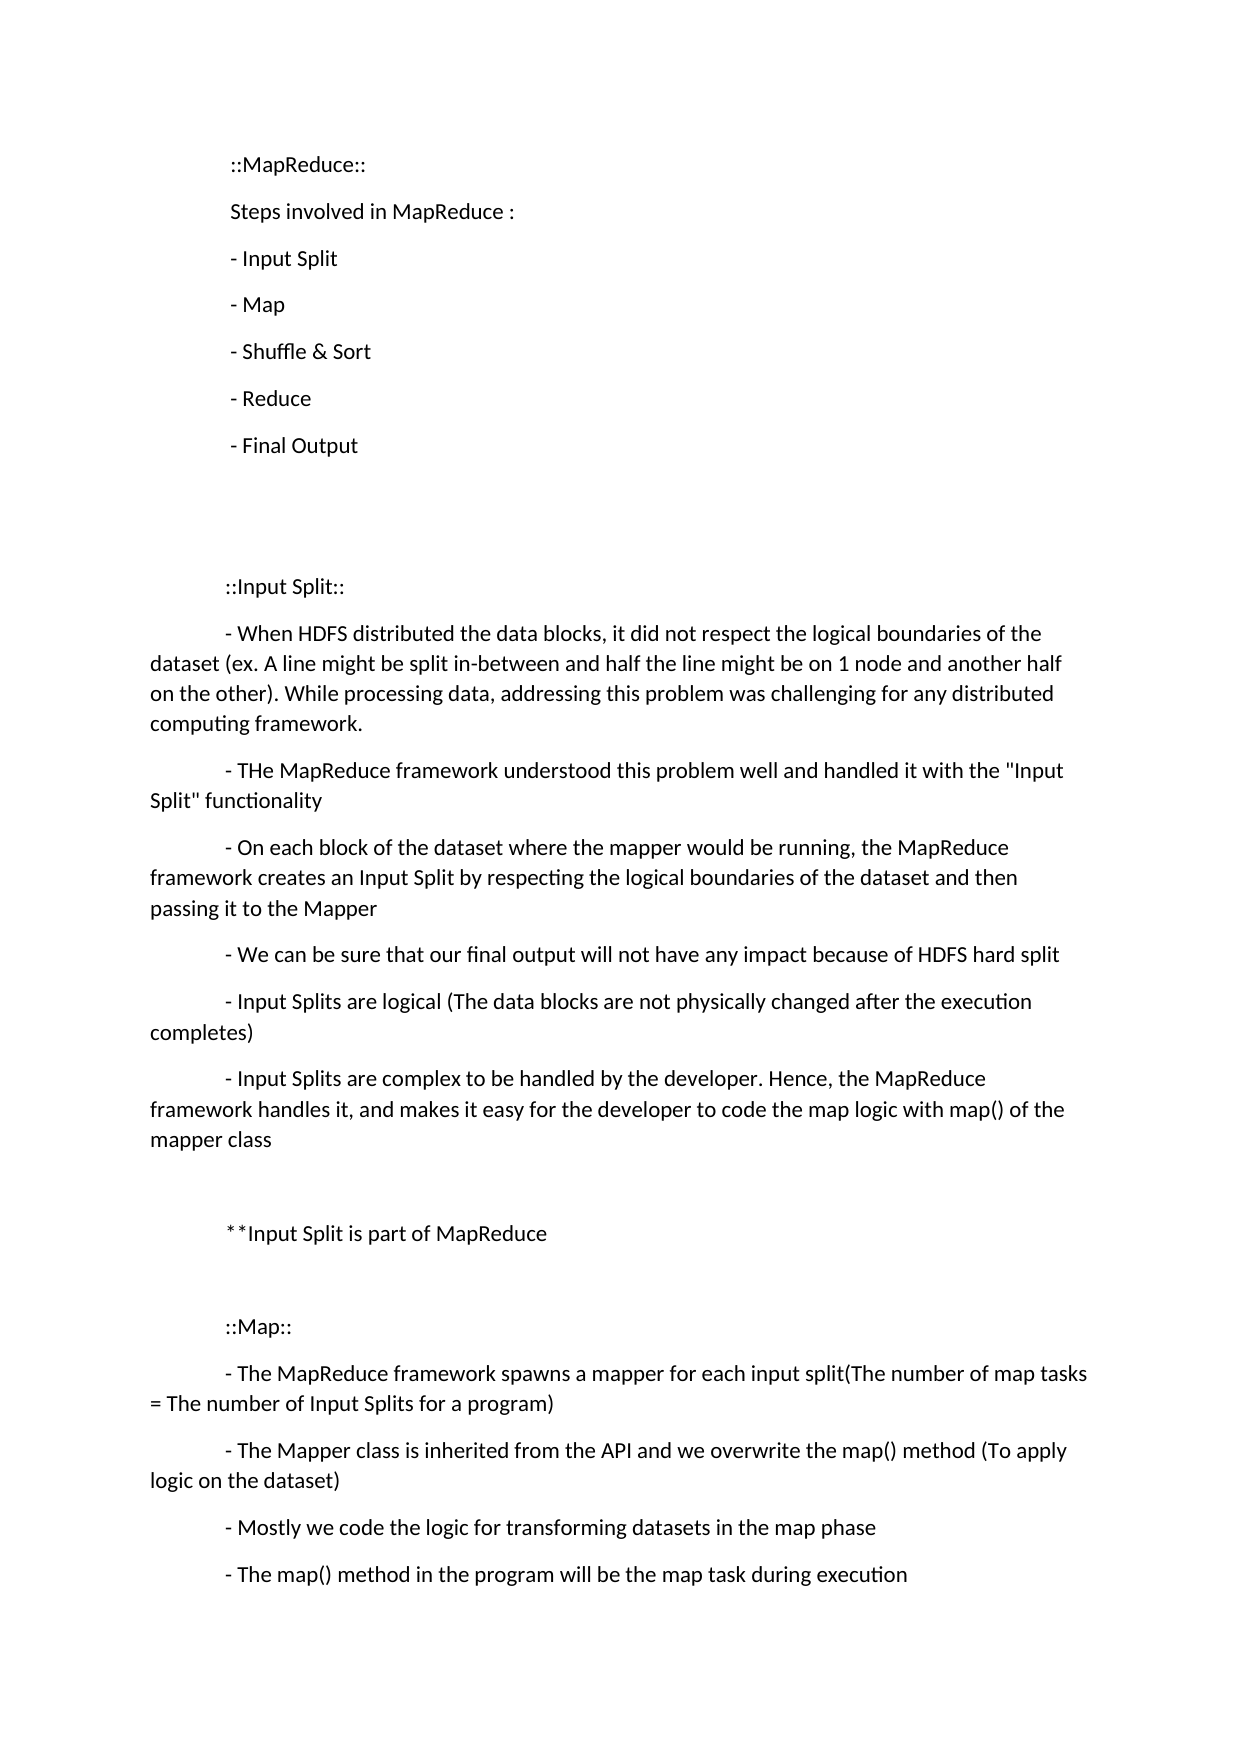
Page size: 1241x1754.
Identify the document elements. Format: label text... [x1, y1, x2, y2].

text Steps involved in MapReduce : [150, 197, 1090, 225]
text - THe MapReduce framework understood this problem well and handled it with the "Input Split" functionality [150, 756, 1090, 814]
text - Map [150, 291, 1090, 319]
text - Reduce [150, 384, 1090, 412]
text - Final Output [150, 431, 1090, 459]
text **Input Split is part of MapReduce [150, 1219, 1090, 1247]
text - When HDFS distributed the data blocks, it did not respect the logical boundaries of the dataset (ex. A line might be split in-between and half the line might be on 1 node and another half on the other). While processing data, addressing this problem was challenging for any distributed computing framework. [150, 619, 1090, 737]
text - The map() method in the program will be the map task during execution [150, 1560, 1090, 1588]
text - The Mapper class is inherited from the API and we overwrite the map() method (To apply logic on the dataset) [150, 1436, 1090, 1495]
text - Input Split [150, 244, 1090, 272]
text - On each block of the dataset where the mapper would be running, the MapReduce framework creates an Input Split by respecting the logical boundaries of the dataset and then passing it to the Mapper [150, 833, 1090, 922]
text - Input Splits are logical (The data blocks are not physically changed after the execution completes) [150, 987, 1090, 1046]
text - Input Splits are complex to be handled by the developer. Hence, the MapReduce framework handles it, and makes it easy for the developer to code the map logic with map() of the mapper class [150, 1064, 1090, 1153]
text ::Input Split:: [150, 572, 1090, 600]
text - The MapReduce framework spawns a mapper for each input split(The number of map tasks = The number of Input Splits for a program) [150, 1359, 1090, 1418]
text ::MapReduce:: [150, 150, 1090, 178]
text - We can be sure that our final output will not have any impact because of HDFS hard split [150, 941, 1090, 969]
text ::Map:: [150, 1312, 1090, 1341]
text - Mostly we code the logic for transforming datasets in the map phase [150, 1513, 1090, 1542]
text - Shuffle & Sort [150, 337, 1090, 366]
